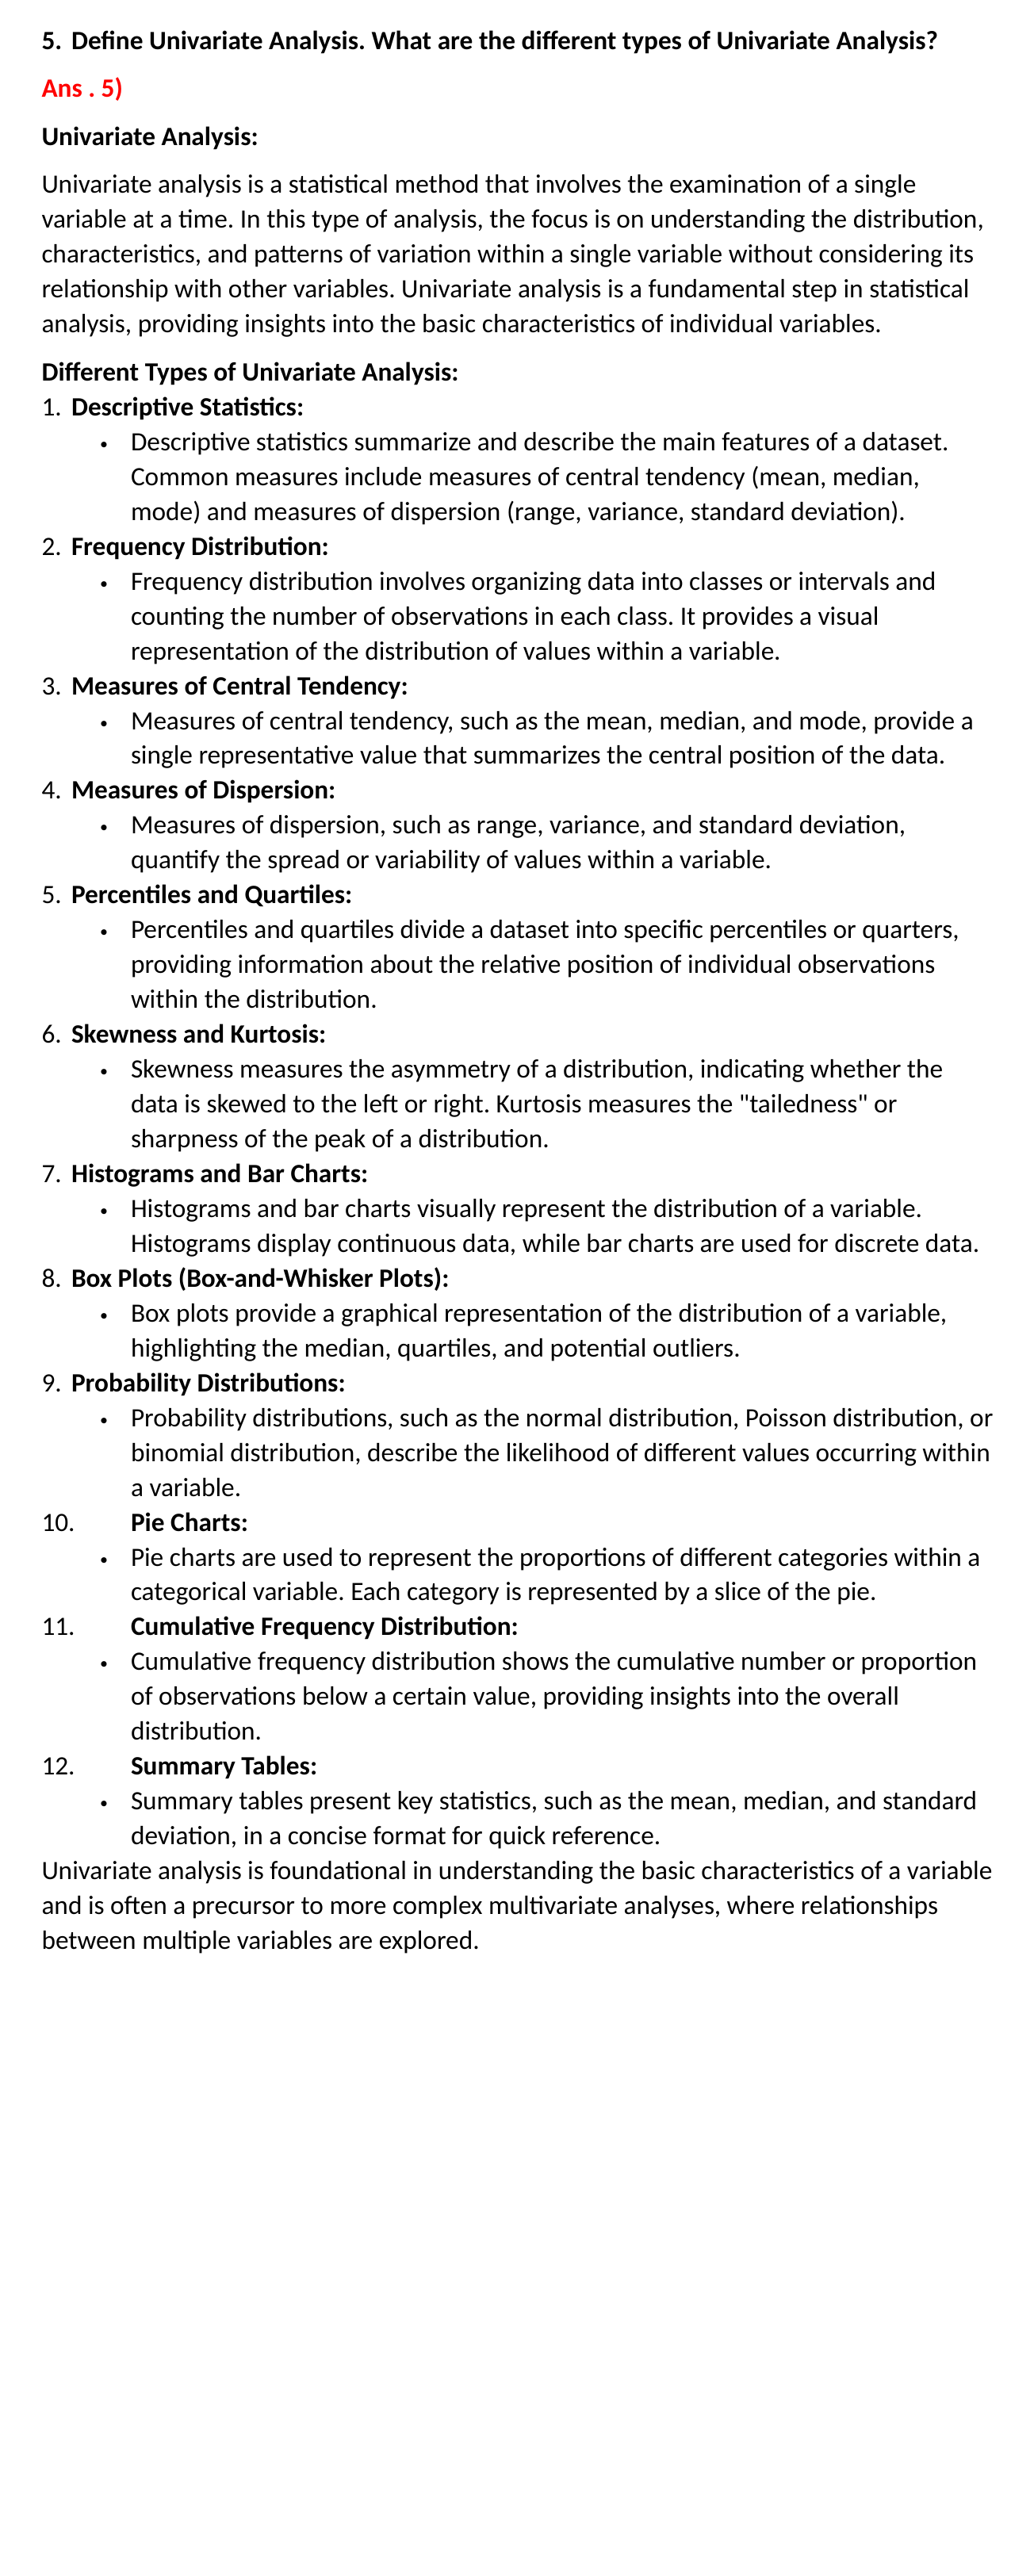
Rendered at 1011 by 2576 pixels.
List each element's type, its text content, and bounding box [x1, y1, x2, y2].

list Summary Tables: [41, 1749, 995, 1782]
list Box plots provide a graphical representation of the distribution of a variable, highlighting the median, quartiles, and potential outliers. [101, 1296, 995, 1363]
list Cumulative Frequency Distribution: [41, 1610, 995, 1642]
text Univariate analysis is foundational in understanding the basic characteristics of a variable and is often a precursor to more complex multivariate analyses, where relationships between multiple variables are explored. [41, 1854, 995, 1956]
text Univariate Analysis: [41, 120, 995, 152]
list Probability distributions, such as the normal distribution, Poisson distribution, or binomial distribution, describe the likelihood of different values occurring within a variable. [101, 1401, 995, 1502]
list Skewness and Kurtosis: [41, 1017, 995, 1050]
list Measures of central tendency, such as the mean, median, and mode, provide a single representative value that summarizes the central position of the data. [101, 703, 995, 771]
list Descriptive Statistics: [41, 390, 995, 423]
list Descriptive statistics summarize and describe the main features of a dataset. Common measures include measures of central tendency (mean, median, mode) and measures of dispersion (range, variance, standard deviation). [101, 425, 995, 526]
list Skewness measures the asymmetry of a distribution, indicating whether the data is skewed to the left or right. Kurtosis measures the "tailedness" or sharpness of the peak of a distribution. [101, 1052, 995, 1154]
text Different Types of Univariate Analysis: [41, 355, 995, 388]
list Percentiles and Quartiles: [41, 878, 995, 910]
text Univariate analysis is a statistical method that involves the examination of a single variable at a time. In this type of analysis, the focus is on understanding the distribution, characteristics, and patterns of variation within a single variable without considering its relationship with other variables. Univariate analysis is a fundamental step in statistical analysis, providing insights into the basic characteristics of individual variables. [41, 167, 995, 339]
list Measures of Dispersion: [41, 773, 995, 806]
list Measures of Central Tendency: [41, 668, 995, 701]
list Histograms and Bar Charts: [41, 1157, 995, 1189]
text Ans . 5) [41, 71, 995, 104]
list Percentiles and quartiles divide a dataset into specific percentiles or quarters, providing information about the relative position of individual observations within the distribution. [101, 913, 995, 1015]
list Summary tables present key statistics, such as the mean, median, and standard deviation, in a concise format for quick reference. [101, 1784, 995, 1851]
list Frequency Distribution: [41, 530, 995, 561]
list Histograms and bar charts visually represent the distribution of a variable. Histograms display continuous data, while bar charts are used for discrete data. [101, 1192, 995, 1259]
list Frequency distribution involves organizing data into classes or intervals and counting the number of observations in each class. It provides a visual representation of the distribution of values within a variable. [101, 565, 995, 666]
list Define Univariate Analysis. What are the different types of Univariate Analysis? [41, 23, 995, 56]
list Pie charts are used to represent the proportions of different categories within a categorical variable. Each category is represented by a slice of the pie. [101, 1540, 995, 1607]
list Cumulative frequency distribution shows the cumulative number or proportion of observations below a certain value, providing insights into the overall distribution. [101, 1644, 995, 1747]
list Pie Charts: [41, 1505, 995, 1537]
list Probability Distributions: [41, 1366, 995, 1398]
list Box Plots (Box-and-Whisker Plots): [41, 1261, 995, 1294]
list Measures of dispersion, such as range, variance, and standard deviation, quantify the spread or variability of values within a variable. [101, 808, 995, 875]
